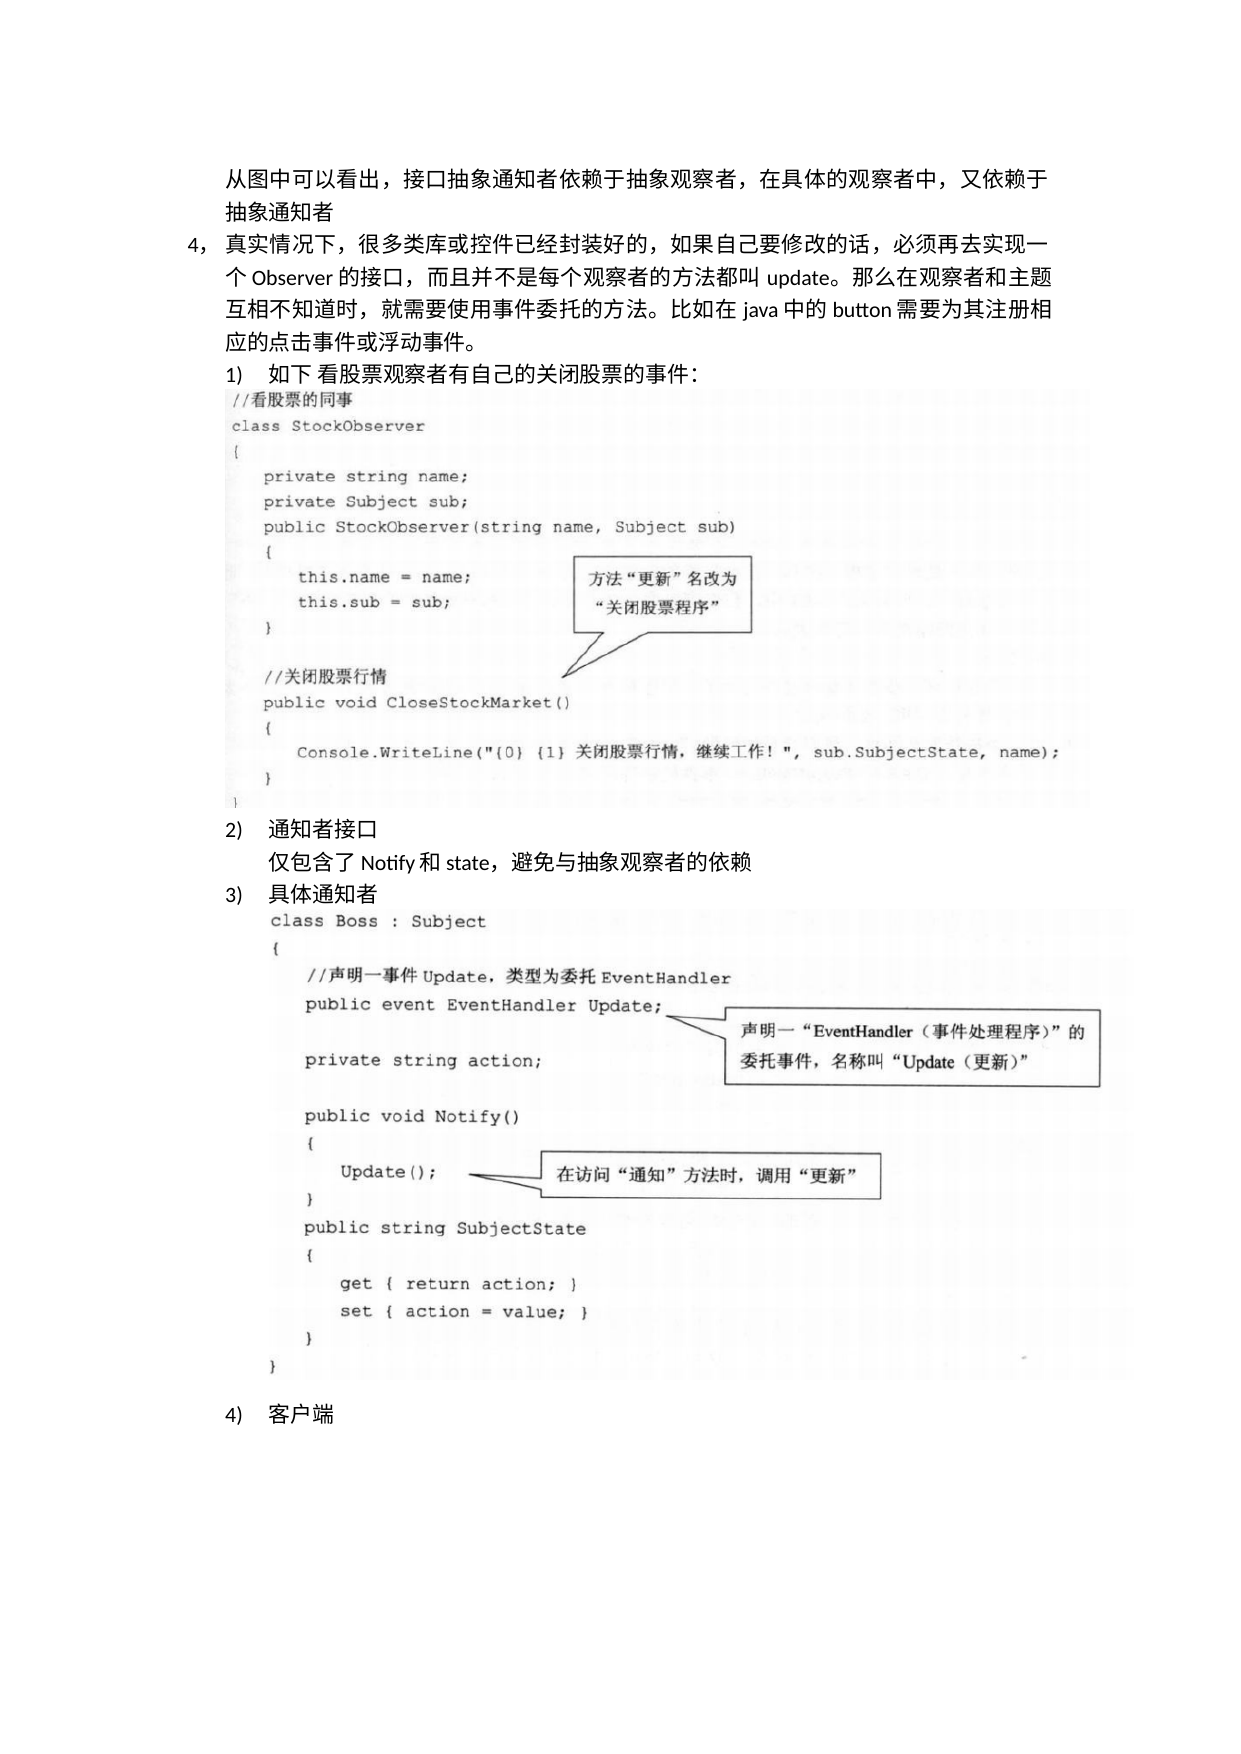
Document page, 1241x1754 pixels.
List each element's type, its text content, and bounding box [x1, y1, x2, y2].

picture [268, 909, 1134, 1380]
list 从图中可以看出，接口抽象通知者依赖于抽象观察者，在具体的观察者中，又依赖于抽象通知者 [225, 162, 1053, 227]
list 真实情况下，很多类库或控件已经封装好的，如果自己要修改的话，必须再去实现一个Observer的接口，而且并不是每个观察者的方法都叫update。那么在观察者和主题互相不知道时，就需要使用事件委托的方法。比如在java中的button需要为其注册相应的点击事件或浮动事件。 [187, 227, 1053, 357]
list 通知者接口 [225, 812, 1053, 844]
list 具体通知者 [225, 877, 1053, 909]
picture [225, 389, 1091, 808]
list 如下 看股票观察者有自己的关闭股票的事件： [225, 357, 1053, 389]
list 仅包含了Notify和state，避免与抽象观察者的依赖 [269, 844, 1053, 877]
list 客户端 [225, 1397, 1053, 1429]
